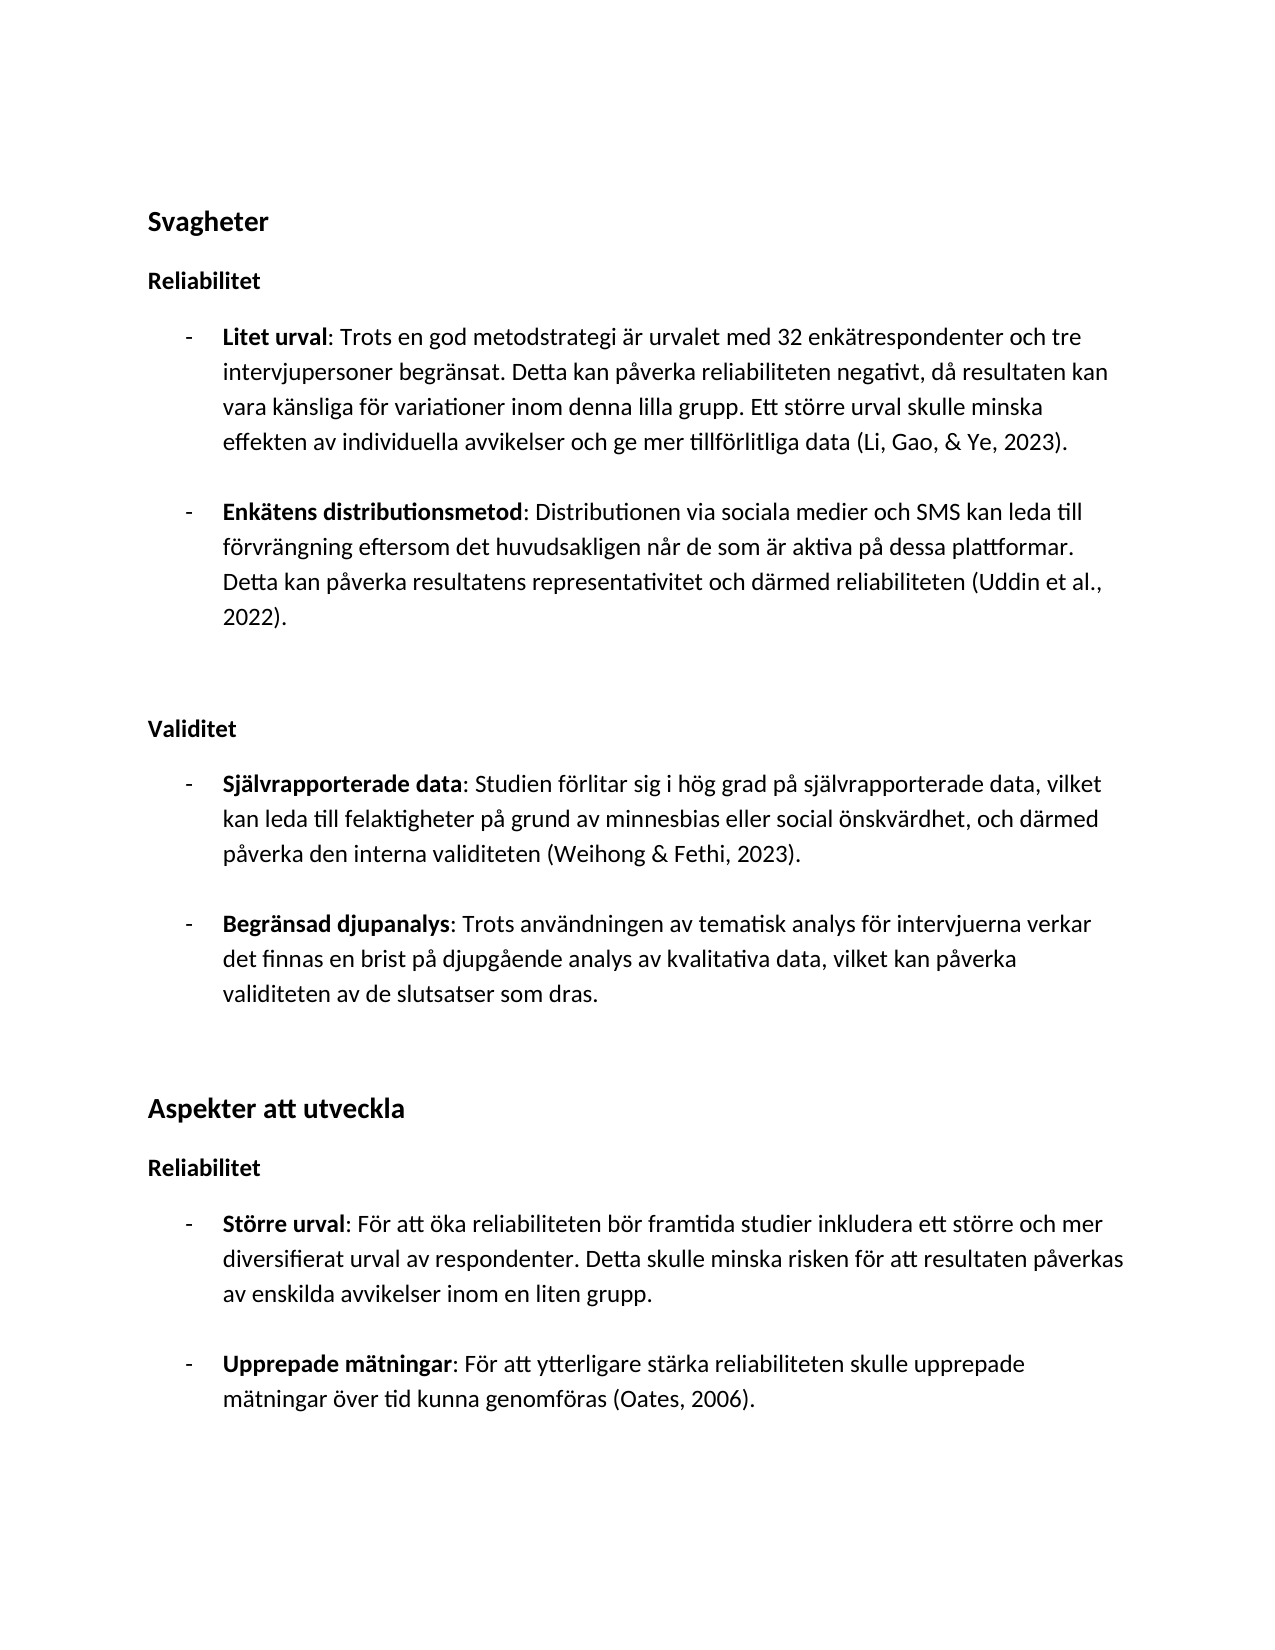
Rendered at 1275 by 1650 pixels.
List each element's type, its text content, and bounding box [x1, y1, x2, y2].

list Litet urval: Trots en god metodstrategi är urvalet med 32 enkätrespondenter och tre intervjupersoner begränsat. Detta kan påverka reliabiliteten negativt, då resultaten kan vara känsliga för variationer inom denna lilla grupp. Ett större urval skulle minska effekten av individuella avvikelser och ge mer tillförlitliga data (Li, Gao, & Ye, 2023). [185, 321, 1127, 457]
list Begränsad djupanalys: Trots användningen av tematisk analys för intervjuerna verkar det finnas en brist på djupgående analys av kvalitativa data, vilket kan påverka validiteten av de slutsatser som dras. [185, 908, 1127, 1009]
list Upprepade mätningar: För att ytterligare stärka reliabiliteten skulle upprepade mätningar över tid kunna genomföras (Oates, 2006). [185, 1348, 1127, 1413]
text Reliabilitet [148, 265, 1127, 296]
list Större urval: För att öka reliabiliteten bör framtida studier inkludera ett större och mer diversifierat urval av respondenter. Detta skulle minska risken för att resultaten påverkas av enskilda avvikelser inom en liten grupp. [185, 1208, 1127, 1308]
text Validitet [148, 713, 1127, 743]
list Enkätens distributionsmetod: Distributionen via sociala medier och SMS kan leda till förvrängning eftersom det huvudsakligen når de som är aktiva på dessa plattformar. Detta kan påverka resultatens representativitet och därmed reliabiliteten (Uddin et al., 2022). [185, 496, 1127, 632]
text Svagheter [148, 203, 1127, 239]
text Reliabilitet [148, 1152, 1127, 1182]
text Aspekter att utveckla [148, 1090, 1127, 1126]
list Självrapporterade data: Studien förlitar sig i hög grad på självrapporterade data, vilket kan leda till felaktigheter på grund av minnesbias eller social önskvärdhet, och därmed påverka den interna validiteten (Weihong & Fethi, 2023). [185, 768, 1127, 869]
